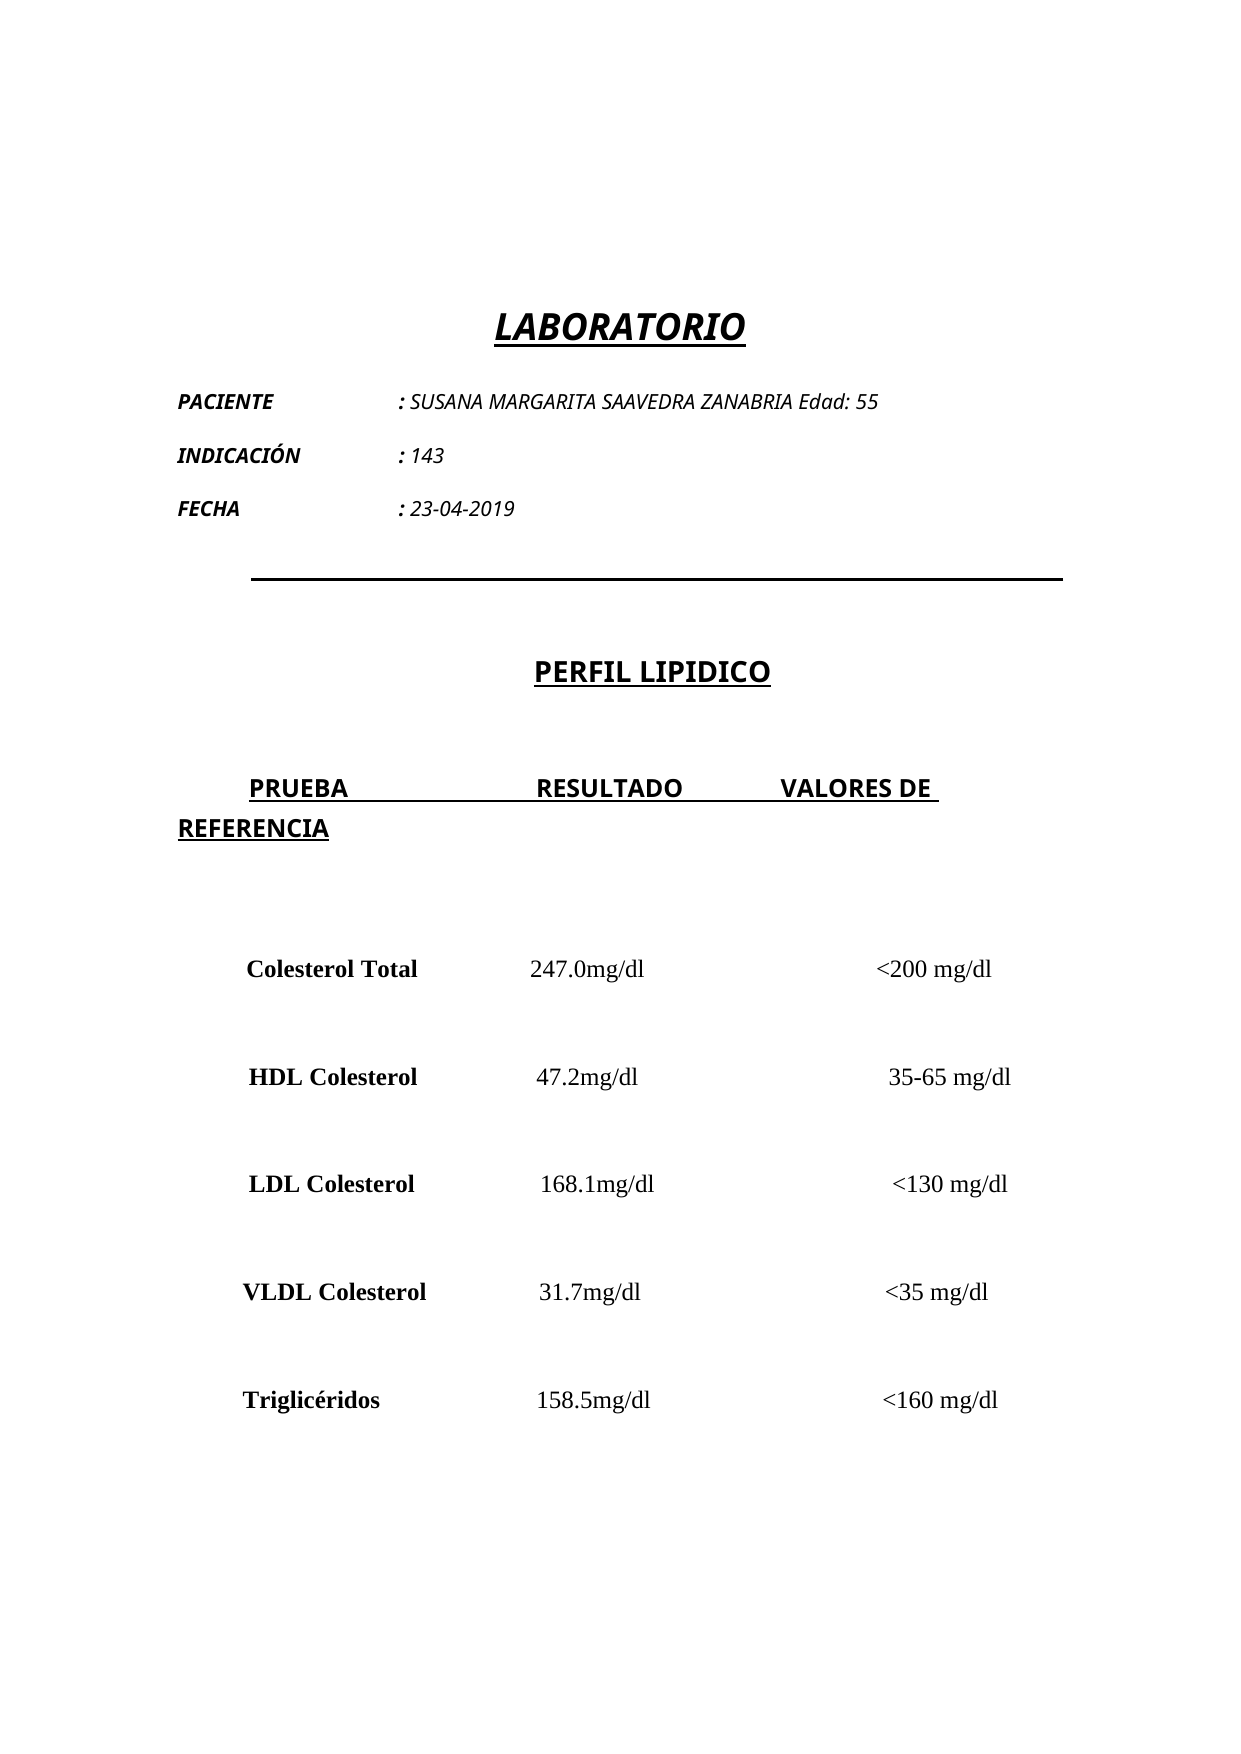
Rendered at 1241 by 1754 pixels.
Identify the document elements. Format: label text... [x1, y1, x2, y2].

text HDL Colesterol 47.2mg/dl 35-65 mg/dl [236, 1062, 1063, 1090]
text PERFIL LIPIDICO [177, 652, 1063, 691]
text LABORATORIO [177, 301, 1063, 352]
text Colesterol Total 247.0mg/dl <200 mg/dl [177, 954, 1063, 983]
text Triglicéridos 158.5mg/dl <160 mg/dl [236, 1385, 1063, 1413]
text INDICACIÓN : 143 [177, 441, 1063, 469]
text FECHA : 23-04-2019 [177, 494, 1063, 523]
text PRUEBA RESULTADO VALORES DE REFERENCIA [177, 771, 1063, 844]
text PACIENTE : SUSANA MARGARITA SAAVEDRA ZANABRIA Edad: 55 [177, 387, 1063, 416]
text LDL Colesterol 168.1mg/dl <130 mg/dl [236, 1169, 1063, 1198]
text VLDL Colesterol 31.7mg/dl <35 mg/dl [236, 1277, 1063, 1306]
